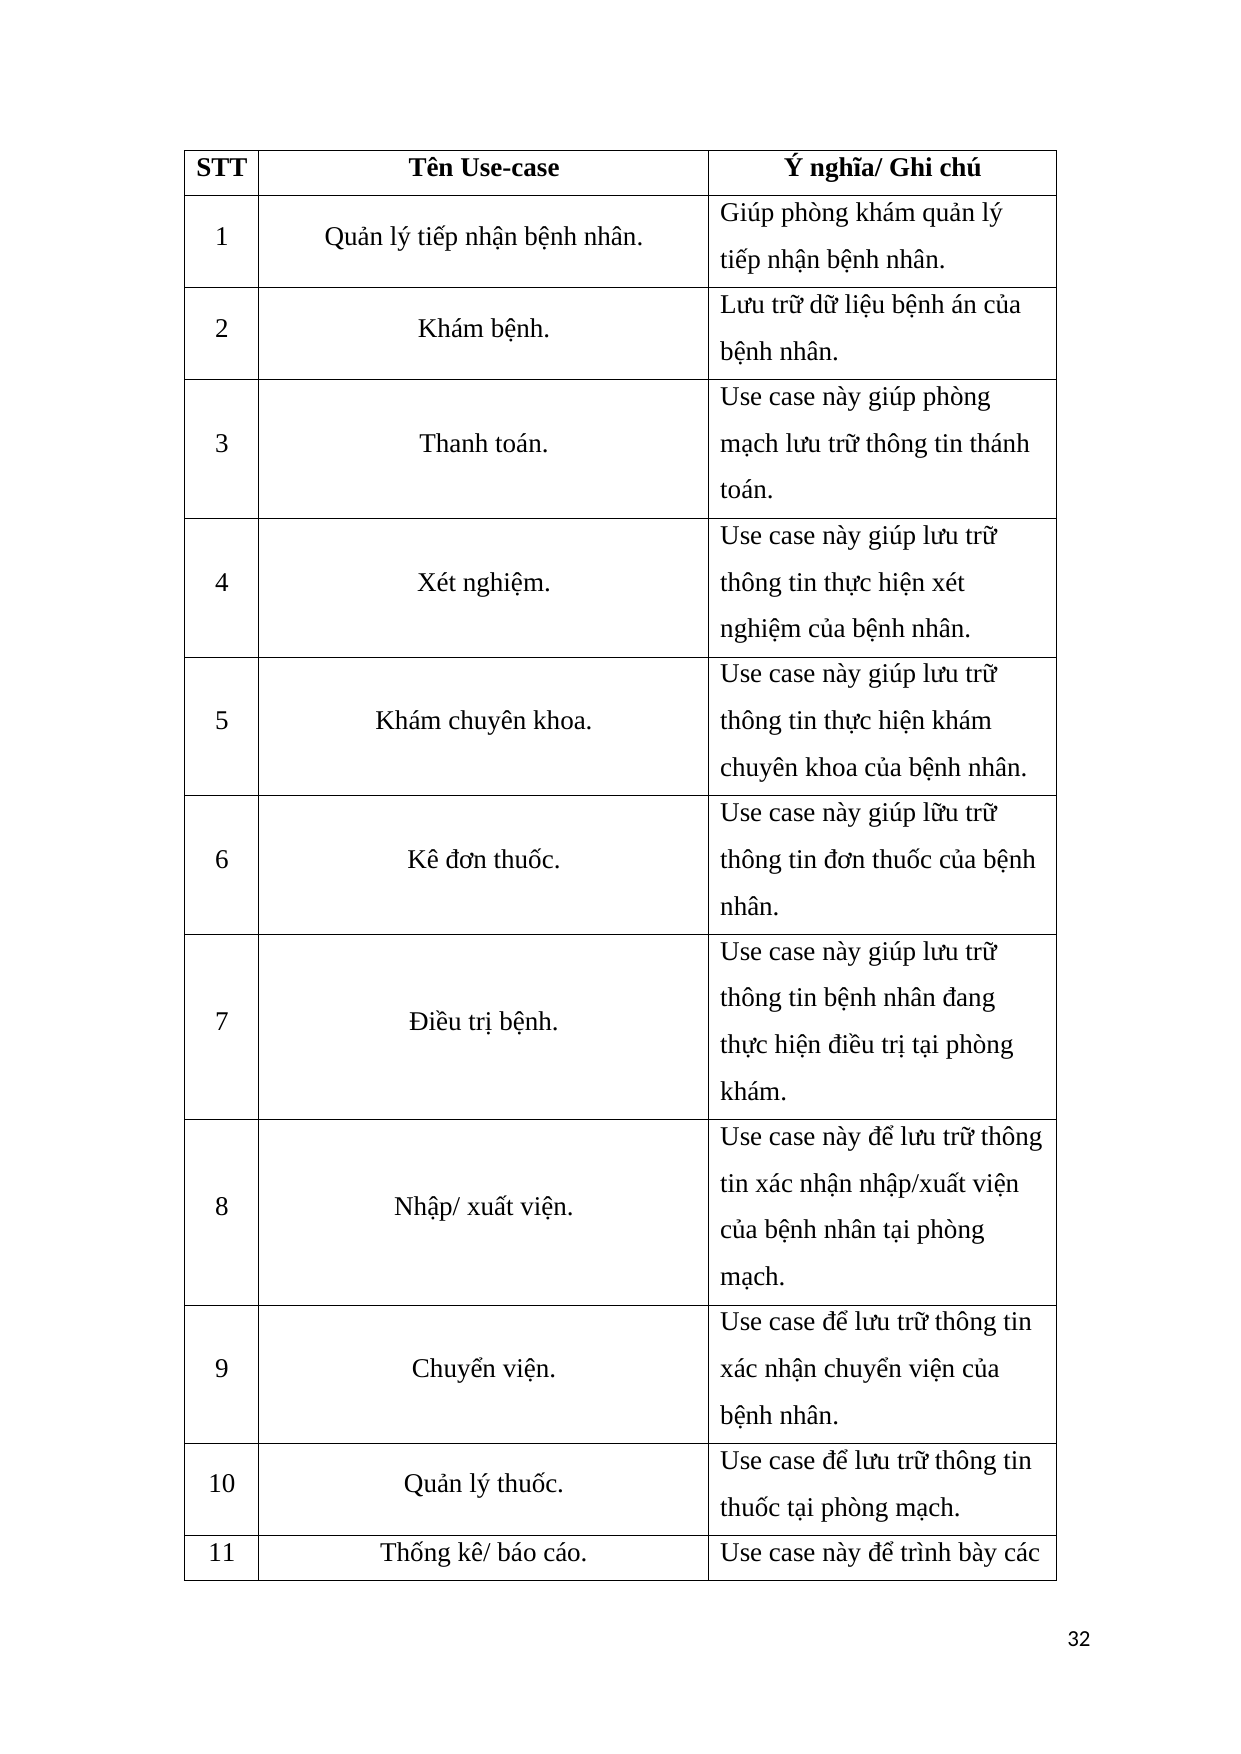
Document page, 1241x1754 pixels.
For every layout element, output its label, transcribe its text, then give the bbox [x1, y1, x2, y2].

table_cell 3 [185, 380, 258, 518]
table_cell Use case để lưu trữ thông tin thuốc tại phòng mạch. [709, 1444, 1056, 1535]
table_cell Kê đơn thuốc. [259, 796, 708, 934]
table_cell Use case này giúp lưu trữ thông tin thực hiện xét nghiệm của bệnh nhân. [709, 519, 1056, 657]
table_cell Giúp phòng khám quản lý tiếp nhận bệnh nhân. [709, 196, 1056, 287]
table_header Tên Use-case [259, 151, 708, 195]
table_cell Quản lý tiếp nhận bệnh nhân. [259, 196, 708, 287]
table_cell 2 [185, 288, 258, 379]
table_cell Quản lý thuốc. [259, 1444, 708, 1535]
table_cell Thống kê/ báo cáo. [259, 1536, 708, 1580]
table_cell 4 [185, 519, 258, 657]
table_cell Thanh toán. [259, 380, 708, 518]
table_cell 11 [185, 1536, 258, 1580]
table_cell 1 [185, 196, 258, 287]
table_cell Chuyển viện. [259, 1306, 708, 1443]
table_cell Nhập/ xuất viện. [259, 1120, 708, 1304]
table_cell 5 [185, 658, 258, 795]
table_cell Use case này giúp lưu trữ thông tin bệnh nhân đang thực hiện điều trị tại phòng khám. [709, 935, 1056, 1119]
table_cell Use case này giúp lưu trữ thông tin thực hiện khám chuyên khoa của bệnh nhân. [709, 658, 1056, 795]
table_cell Use case này giúp lữu trữ thông tin đơn thuốc của bệnh nhân. [709, 796, 1056, 934]
table_header Ý nghĩa/ Ghi chú [709, 151, 1056, 195]
table_cell Use case để lưu trữ thông tin xác nhận chuyển viện của bệnh nhân. [709, 1306, 1056, 1443]
table_cell Khám chuyên khoa. [259, 658, 708, 795]
table_cell Xét nghiệm. [259, 519, 708, 657]
table_cell Lưu trữ dữ liệu bệnh án của bệnh nhân. [709, 288, 1056, 379]
table_cell Điều trị bệnh. [259, 935, 708, 1119]
table_cell 7 [185, 935, 258, 1119]
table_cell Use case này để lưu trữ thông tin xác nhận nhập/xuất viện của bệnh nhân tại phòng mạch. [709, 1120, 1056, 1304]
table_cell Khám bệnh. [259, 288, 708, 379]
table_header STT [185, 151, 258, 195]
table_cell 6 [185, 796, 258, 934]
table_cell 10 [185, 1444, 258, 1535]
table_cell Use case này giúp phòng mạch lưu trữ thông tin thánh toán. [709, 380, 1056, 518]
table_cell 9 [185, 1306, 258, 1443]
table_cell 8 [185, 1120, 258, 1304]
table_cell Use case này để trình bày các số liệu định kì về hoạt động của phòng khám. [709, 1536, 1056, 1580]
